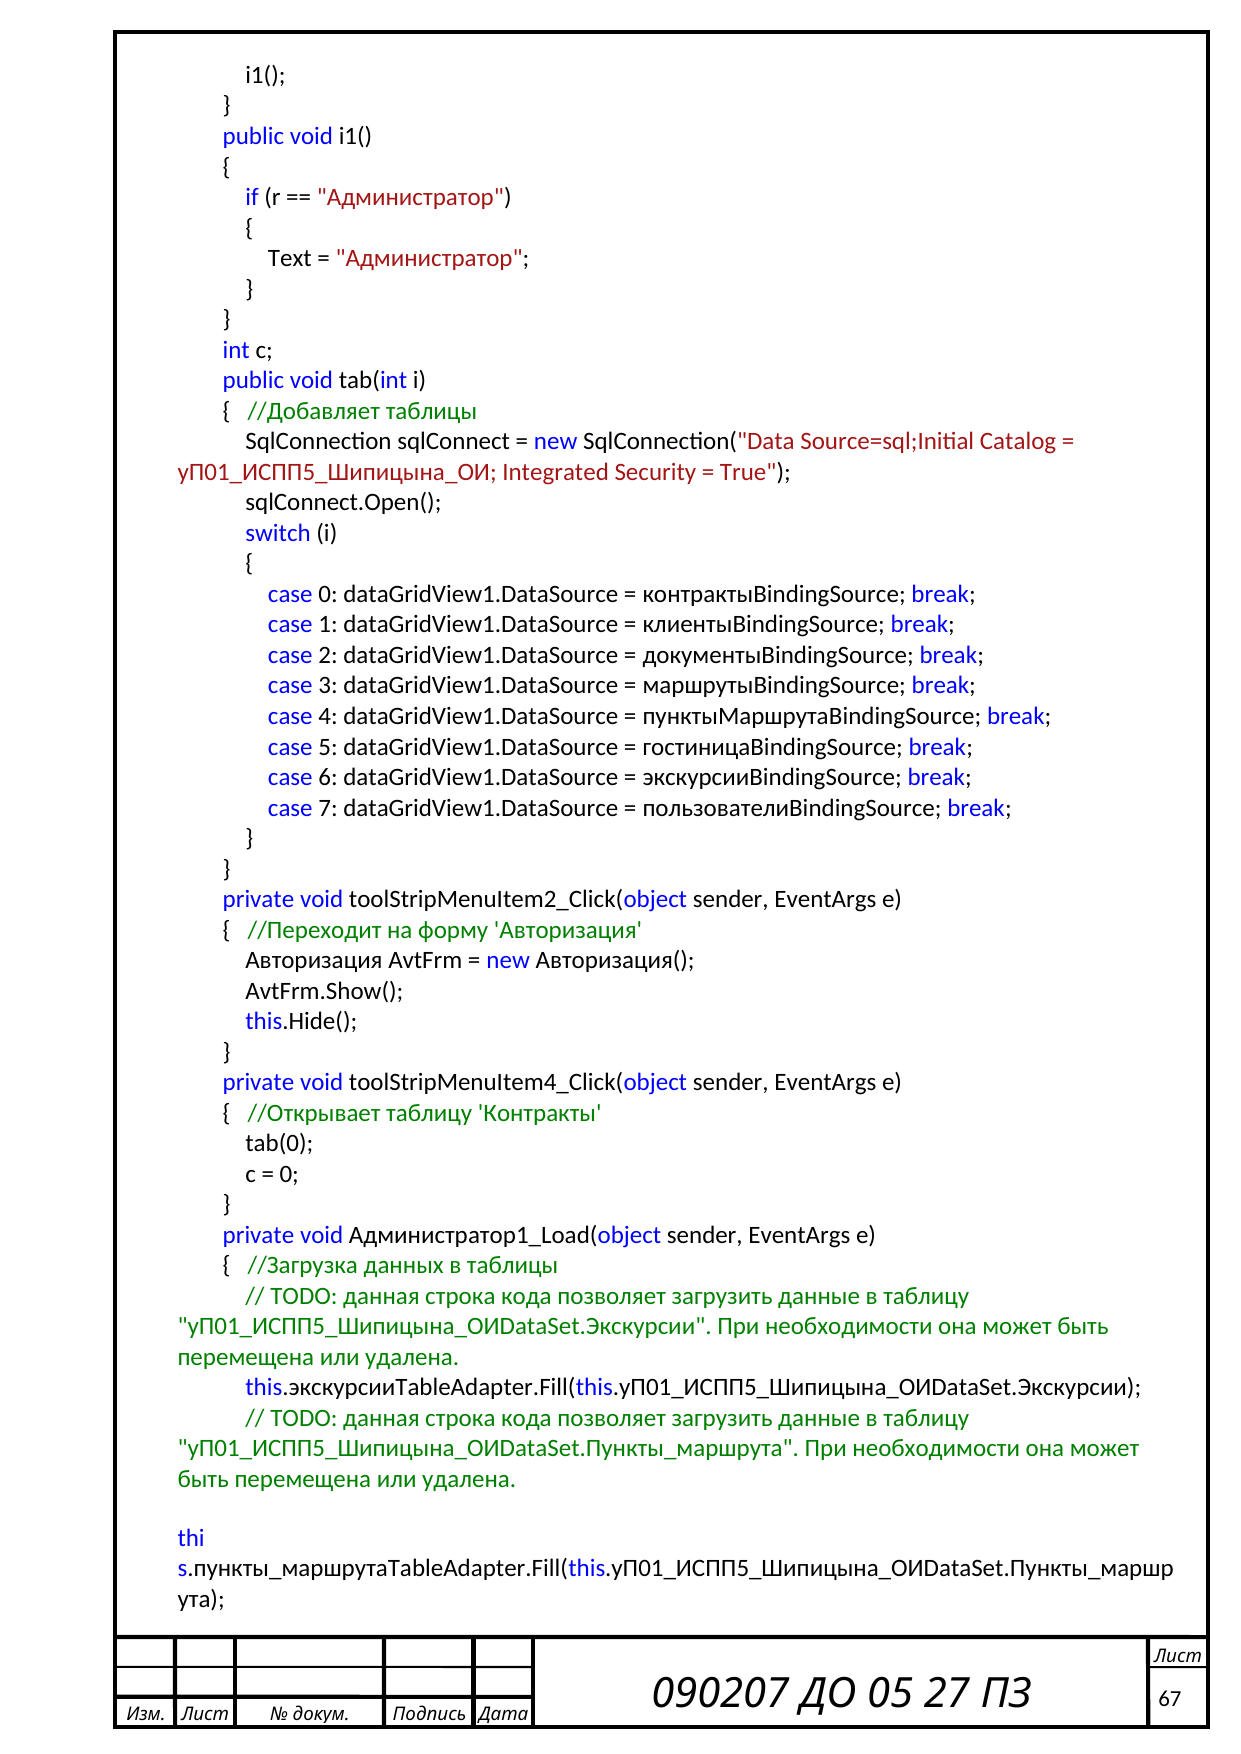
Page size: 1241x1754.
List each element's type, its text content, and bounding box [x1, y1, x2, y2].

text } [177, 822, 1181, 853]
text i1(); [177, 59, 1181, 90]
text SqlConnection sqlConnect = new SqlConnection("Data Source=sql;Initial Catalog = уП01_ИСПП5_Шипицына_ОИ; Integrated Security = True"); [177, 425, 1181, 486]
text } [177, 853, 1181, 883]
text case 4: dataGridView1.DataSource = пунктыМаршрутаBindingSource; break; [177, 700, 1181, 731]
text { [177, 547, 1181, 578]
text case 0: dataGridView1.DataSource = контрактыBindingSource; break; [177, 578, 1181, 608]
text case 7: dataGridView1.DataSource = пользователиBindingSource; break; [177, 792, 1181, 822]
text private void toolStripMenuItem4_Click(object sender, EventArgs e) [177, 1066, 1181, 1097]
text { [177, 151, 1181, 181]
text switch (i) [177, 517, 1181, 547]
text } [177, 1036, 1181, 1066]
text } [177, 273, 1181, 303]
text Авторизация AvtFrm = new Авторизация(); [177, 944, 1181, 975]
text } [177, 303, 1181, 334]
text } [177, 1188, 1181, 1219]
text AvtFrm.Show(); [177, 975, 1181, 1005]
text sqlConnect.Open(); [177, 486, 1181, 517]
text { //Добавляет таблицы [177, 395, 1181, 425]
text public void tab(int i) [177, 364, 1181, 395]
text case 1: dataGridView1.DataSource = клиентыBindingSource; break; [177, 608, 1181, 639]
text private void Администратор1_Load(object sender, EventArgs e) [177, 1219, 1181, 1249]
text if (r == "Администратор") [177, 181, 1181, 212]
text tab(0); [177, 1127, 1181, 1158]
text // TODO: данная строка кода позволяет загрузить данные в таблицу "уП01_ИСПП5_Шипицына_ОИDataSet.Экскурсии". При необходимости она может быть перемещена или удалена. [177, 1280, 1181, 1372]
text } [177, 90, 1181, 120]
text { //Загрузка данных в таблицы [177, 1249, 1181, 1280]
text // TODO: данная строка кода позволяет загрузить данные в таблицу "уП01_ИСПП5_Шипицына_ОИDataSet.Пункты_маршрута". При необходимости она может быть перемещена или удалена. [177, 1402, 1181, 1494]
text this.пункты_маршрутаTableAdapter.Fill(this.уП01_ИСПП5_Шипицына_ОИDataSet.Пункты_маршрута); [177, 1494, 1181, 1613]
text case 6: dataGridView1.DataSource = экскурсииBindingSource; break; [177, 761, 1181, 792]
text { [177, 212, 1181, 242]
text c = 0; [177, 1158, 1181, 1188]
text this.Hide(); [177, 1005, 1181, 1036]
text case 5: dataGridView1.DataSource = гостиницаBindingSource; break; [177, 731, 1181, 761]
text { //Открывает таблицу 'Контракты' [177, 1097, 1181, 1127]
text Text = "Администратор"; [177, 242, 1181, 273]
text public void i1() [177, 120, 1181, 151]
text private void toolStripMenuItem2_Click(object sender, EventArgs e) [177, 883, 1181, 914]
text case 2: dataGridView1.DataSource = документыBindingSource; break; [177, 639, 1181, 669]
text { //Переходит на форму 'Авторизация' [177, 914, 1181, 944]
text int c; [177, 334, 1181, 364]
text case 3: dataGridView1.DataSource = маршрутыBindingSource; break; [177, 669, 1181, 700]
text this.экскурсииTableAdapter.Fill(this.уП01_ИСПП5_Шипицына_ОИDataSet.Экскурсии); [177, 1372, 1181, 1402]
